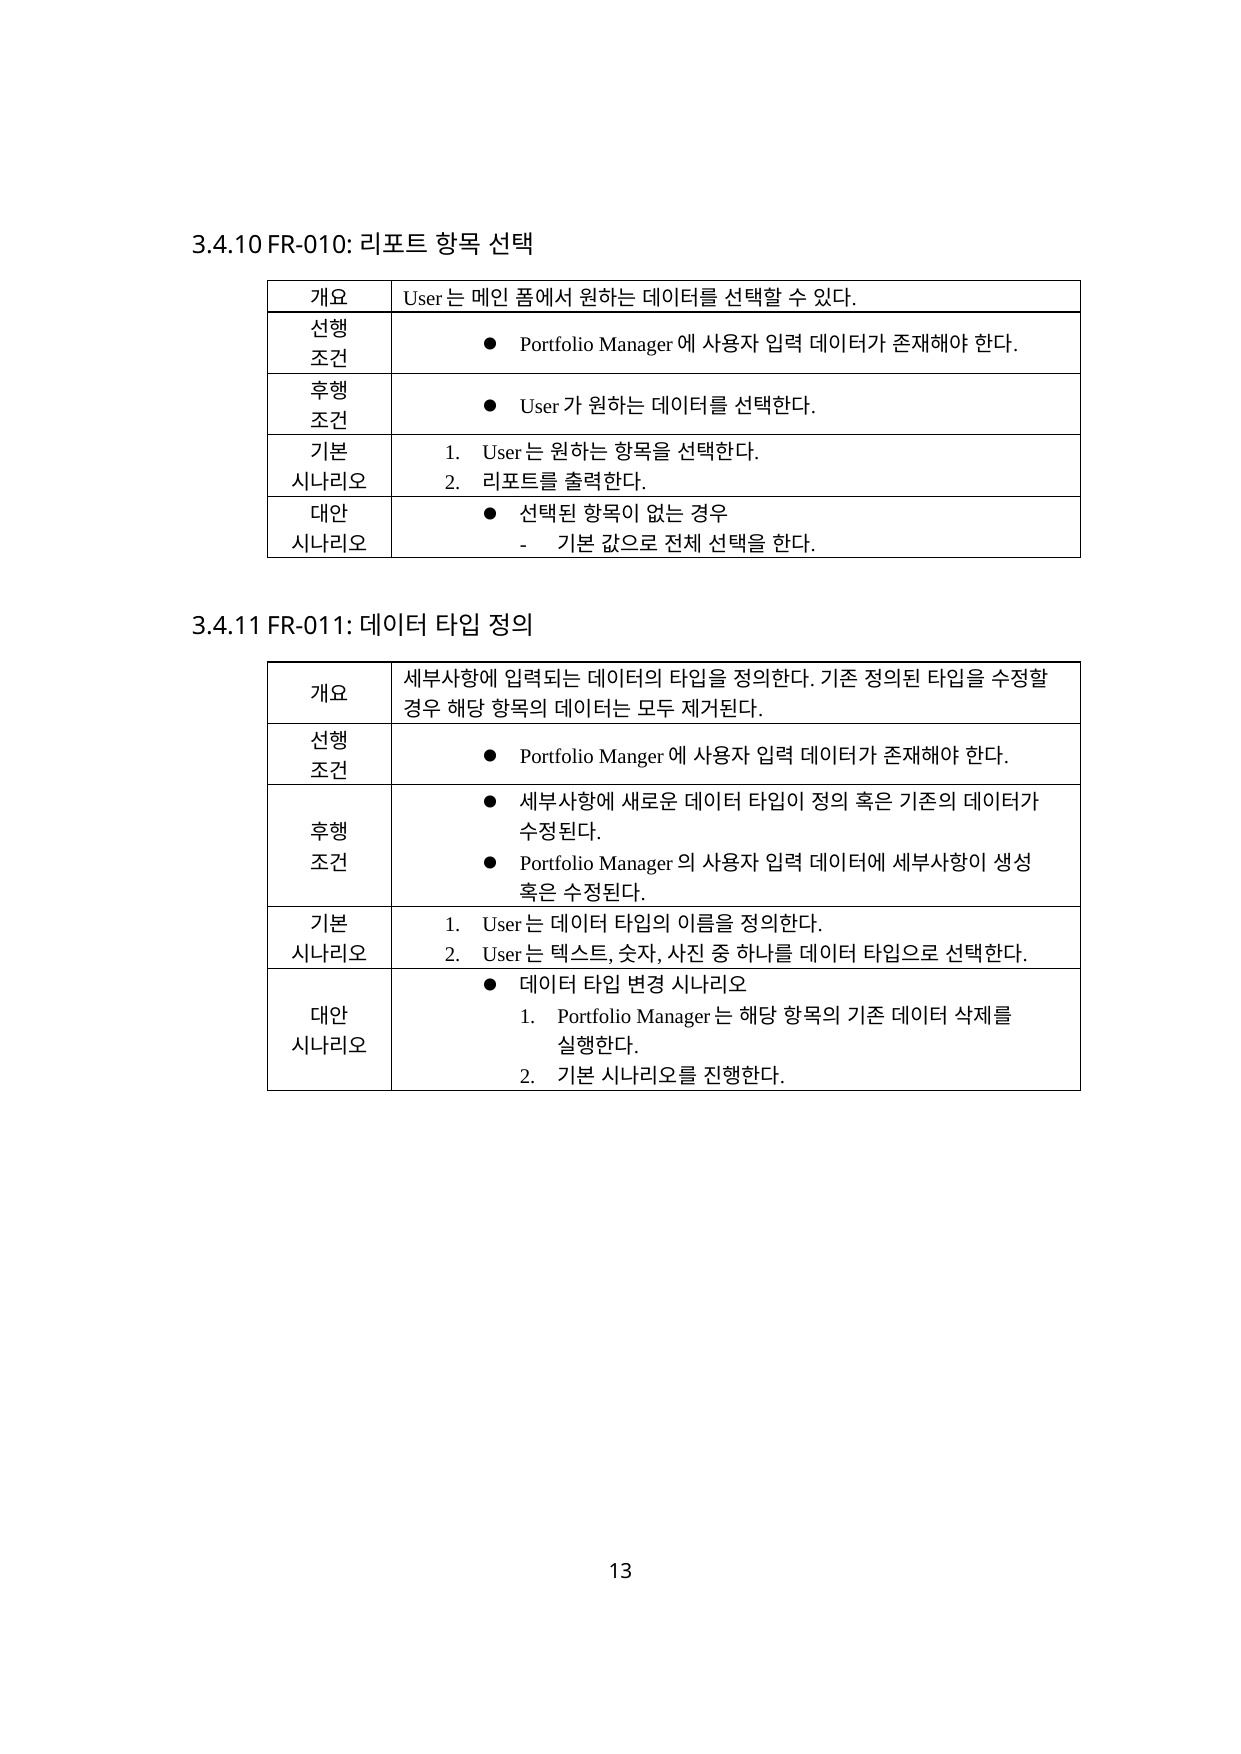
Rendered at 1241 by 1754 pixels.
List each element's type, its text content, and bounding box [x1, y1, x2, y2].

table_cell 데이터 타입 변경 시나리오 Portfolio Manager는 해당 항목의 기존 데이터 삭제를 실행한다. 기본 시나리오를 진행한다. [392, 969, 1080, 1089]
table_header 개요 [268, 663, 391, 723]
table_cell Portfolio Manger에 사용자 입력 데이터가 존재해야 한다. [392, 724, 1080, 784]
table_header 세부사항에 입력되는 데이터의 타입을 정의한다. 기존 정의된 타입을 수정할 경우 해당 항목의 데이터는 모두 제거된다. [392, 663, 1080, 723]
table_header User는 메인 폼에서 원하는 데이터를 선택할 수 있다. [392, 281, 1080, 311]
table_cell Portfolio Manager에 사용자 입력 데이터가 존재해야 한다. [392, 313, 1080, 373]
table_cell 선행 조건 [268, 313, 391, 373]
table_cell 선행 조건 [268, 724, 391, 784]
table_header 개요 [268, 281, 391, 311]
table_cell 세부사항에 새로운 데이터 타입이 정의 혹은 기존의 데이터가 수정된다. Portfolio Manager의 사용자 입력 데이터에 세부사항이 생성 혹은 수정된다. [392, 785, 1080, 906]
table_cell User는 원하는 항목을 선택한다. 리포트를 출력한다. [392, 435, 1080, 496]
table_cell 후행 조건 [268, 785, 391, 906]
table_cell 대안 시나리오 [268, 497, 391, 557]
table_cell 기본 시나리오 [268, 907, 391, 968]
table_cell User가 원하는 데이터를 선택한다. [392, 374, 1080, 434]
list FR-011: 데이터 타입 정의 [192, 606, 1090, 642]
table_cell 대안 시나리오 [268, 969, 391, 1089]
table_cell 선택된 항목이 없는 경우 기본 값으로 전체 선택을 한다. [392, 497, 1080, 557]
table_cell 후행 조건 [268, 374, 391, 434]
list FR-010: 리포트 항목 선택 [192, 224, 1090, 261]
table_cell User는 데이터 타입의 이름을 정의한다. User는 텍스트, 숫자, 사진 중 하나를 데이터 타입으로 선택한다. [392, 907, 1080, 968]
table_cell 기본 시나리오 [268, 435, 391, 496]
